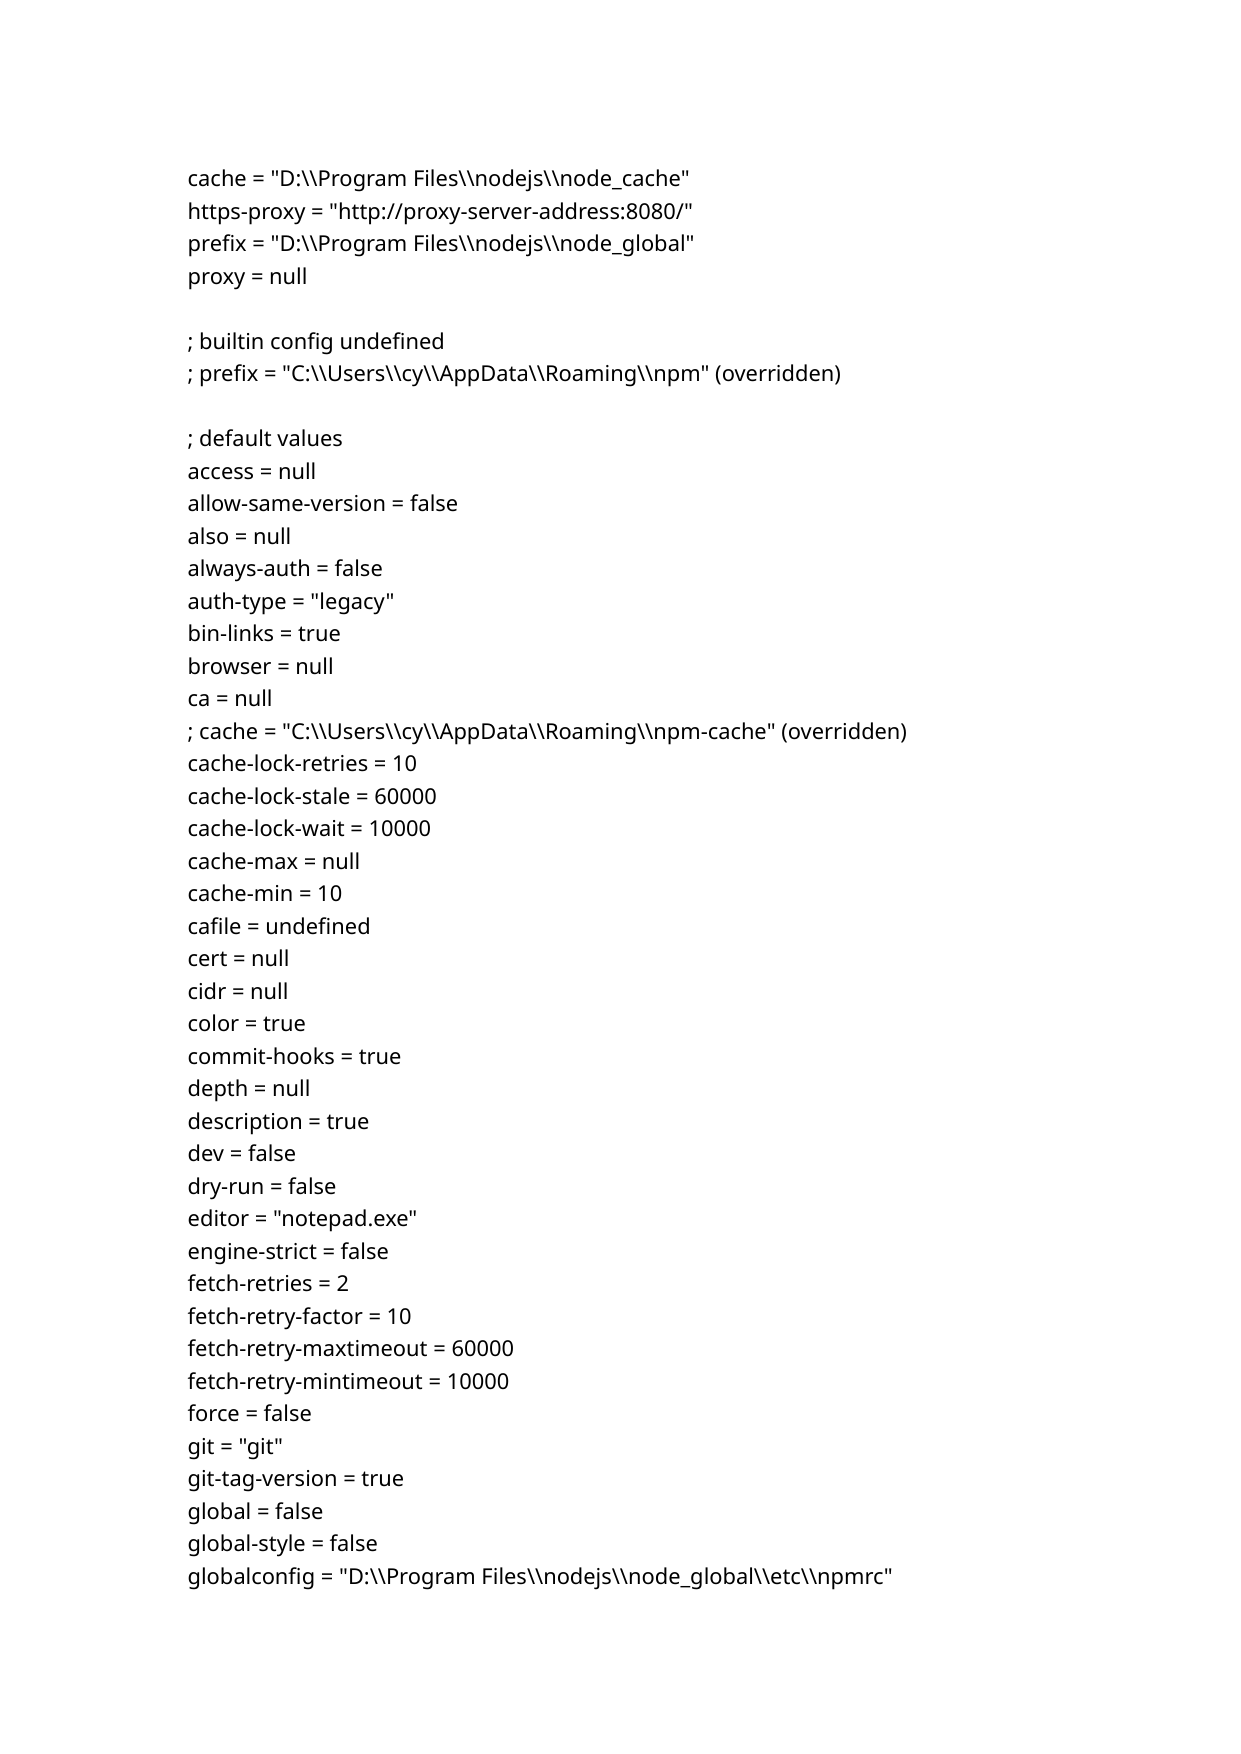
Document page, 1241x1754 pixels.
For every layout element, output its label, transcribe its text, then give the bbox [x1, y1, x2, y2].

text fetch-retry-maxtimeout = 60000 [187, 1332, 1053, 1364]
text cidr = null [187, 974, 1053, 1007]
text fetch-retry-factor = 10 [187, 1299, 1053, 1332]
text cache-lock-retries = 10 [187, 747, 1053, 779]
text allow-same-version = false [187, 487, 1053, 519]
text auth-type = "legacy" [187, 584, 1053, 617]
text ; default values [187, 422, 1053, 454]
text bin-links = true [187, 617, 1053, 649]
text cafile = undefined [187, 909, 1053, 942]
text color = true [187, 1007, 1053, 1039]
text git = "git" [187, 1429, 1053, 1462]
text dev = false [187, 1137, 1053, 1169]
text fetch-retry-mintimeout = 10000 [187, 1364, 1053, 1397]
text cache-lock-stale = 60000 [187, 779, 1053, 812]
text browser = null [187, 649, 1053, 682]
text ; builtin config undefined [187, 324, 1053, 357]
text global = false [187, 1494, 1053, 1527]
text global-style = false [187, 1527, 1053, 1559]
text cert = null [187, 942, 1053, 974]
text always-auth = false [187, 552, 1053, 584]
text fetch-retries = 2 [187, 1267, 1053, 1299]
text cache-lock-wait = 10000 [187, 812, 1053, 844]
text proxy = null [187, 259, 1053, 292]
text engine-strict = false [187, 1234, 1053, 1267]
text commit-hooks = true [187, 1039, 1053, 1072]
text access = null [187, 454, 1053, 487]
text force = false [187, 1397, 1053, 1429]
text cache = "D:\\Program Files\\nodejs\\node_cache" [187, 162, 1053, 194]
text prefix = "D:\\Program Files\\nodejs\\node_global" [187, 227, 1053, 259]
text dry-run = false [187, 1169, 1053, 1202]
text also = null [187, 519, 1053, 552]
text cache-min = 10 [187, 877, 1053, 909]
text description = true [187, 1104, 1053, 1137]
text git-tag-version = true [187, 1462, 1053, 1494]
text editor = "notepad.exe" [187, 1202, 1053, 1234]
text cache-max = null [187, 844, 1053, 877]
text ; prefix = "C:\\Users\\cy\\AppData\\Roaming\\npm" (overridden) [187, 357, 1053, 389]
text depth = null [187, 1072, 1053, 1104]
text ; cache = "C:\\Users\\cy\\AppData\\Roaming\\npm-cache" (overridden) [187, 714, 1053, 747]
text ca = null [187, 682, 1053, 714]
text https-proxy = "http://proxy-server-address:8080/" [187, 194, 1053, 227]
text globalconfig = "D:\\Program Files\\nodejs\\node_global\\etc\\npmrc" [187, 1559, 1053, 1592]
